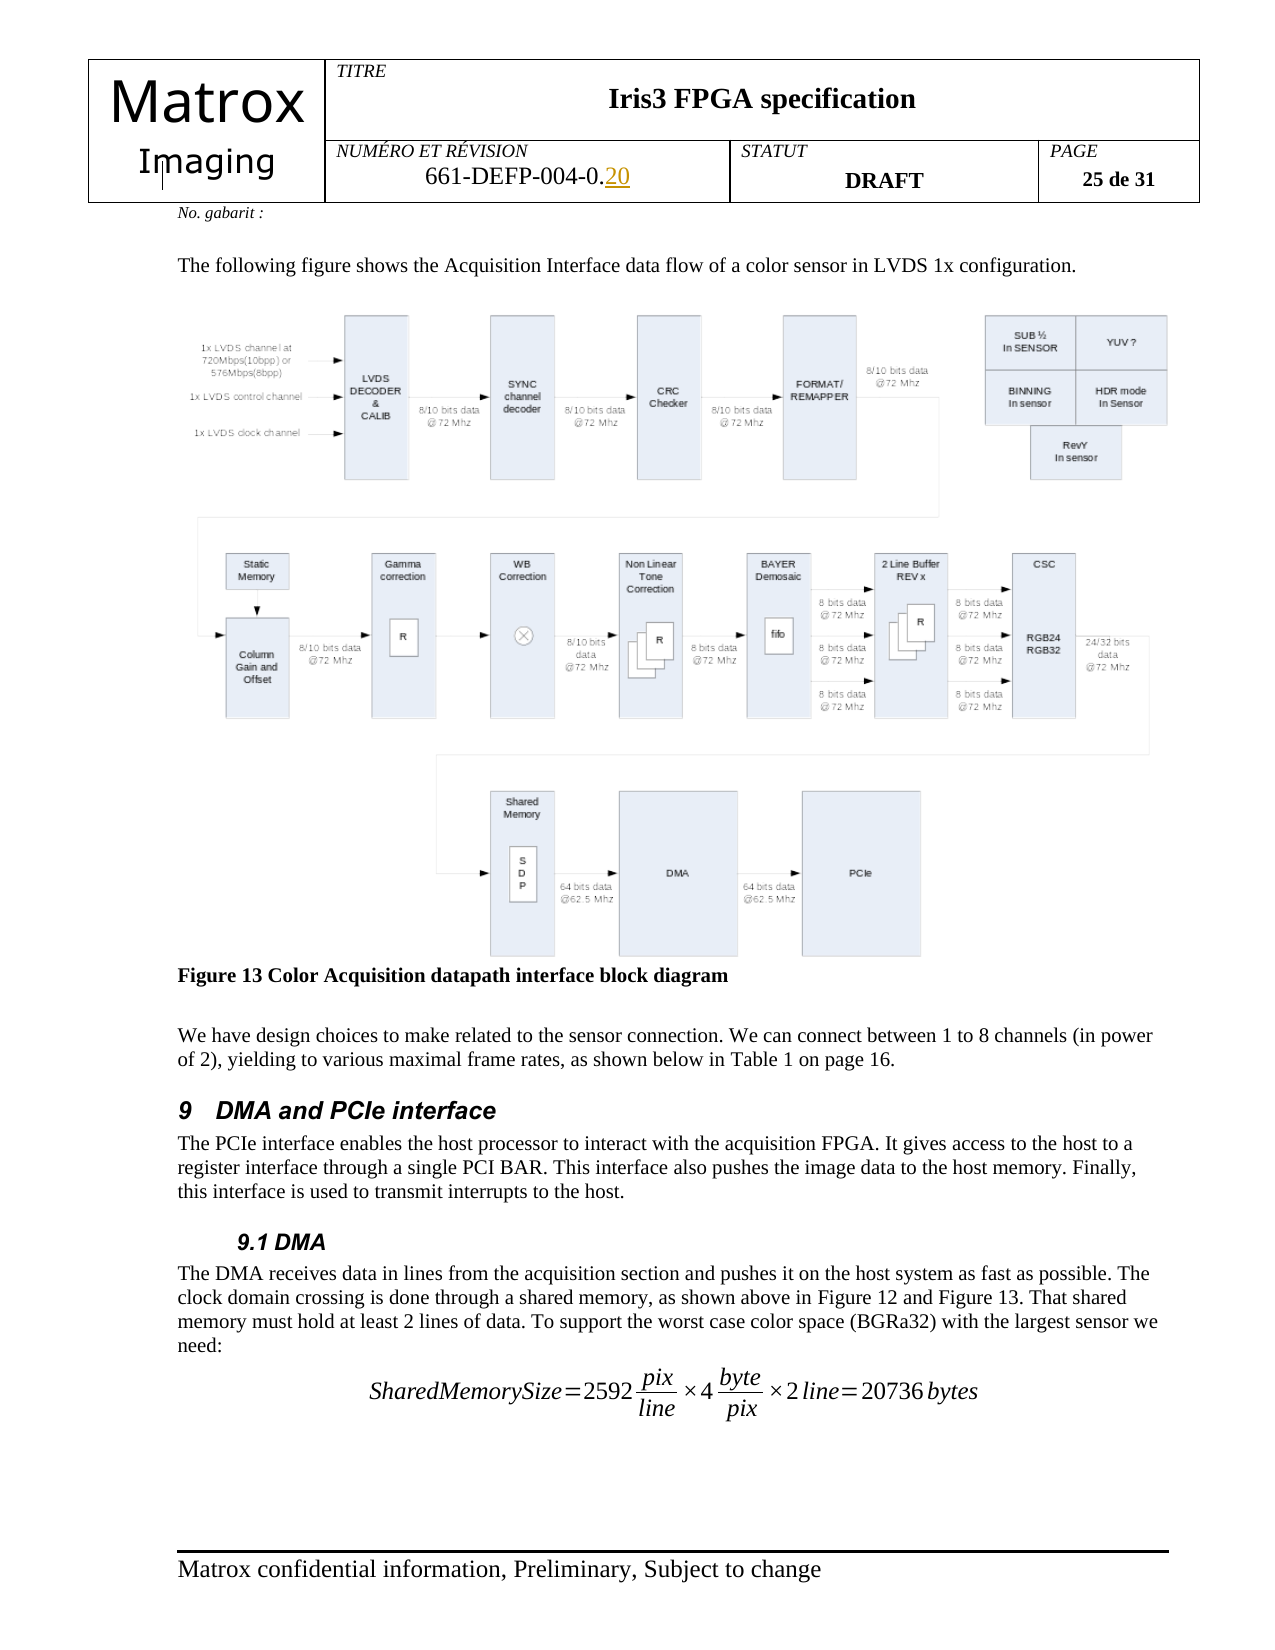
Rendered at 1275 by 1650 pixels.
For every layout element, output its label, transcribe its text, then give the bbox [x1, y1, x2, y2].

text We have design choices to make related to the sensor connection. We can connect between 1 to 8 channels (in power of 2), yielding to various maximal frame rates, as shown below in Table 1 on page 16. [177, 1023, 1169, 1071]
text The PCIe interface enables the host processor to interact with the acquisition FPGA. It gives access to the host to a register interface through a single PCI BAR. This interface also pushes the image data to the host memory. Finally, this interface is used to transmit interrupts to the host. [177, 1131, 1169, 1203]
subtitle DMA [236, 1228, 1169, 1255]
subtitle DMA and PCIe interface [177, 1096, 1169, 1125]
text The DMA receives data in lines from the acquisition section and pushes it on the host system as fast as possible. The clock domain crossing is done through a shared memory, as shown above in Figure 12 and Figure 13. That shared memory must hold at least 2 lines of data. To support the worst case color space (BGRa32) with the largest sensor we need: [177, 1261, 1169, 1357]
text Figure 13 Color Acquisition datapath interface block diagram [177, 962, 1169, 987]
text The following figure shows the Acquisition Interface data flow of a color sensor in LVDS 1x configuration. [177, 252, 1169, 277]
